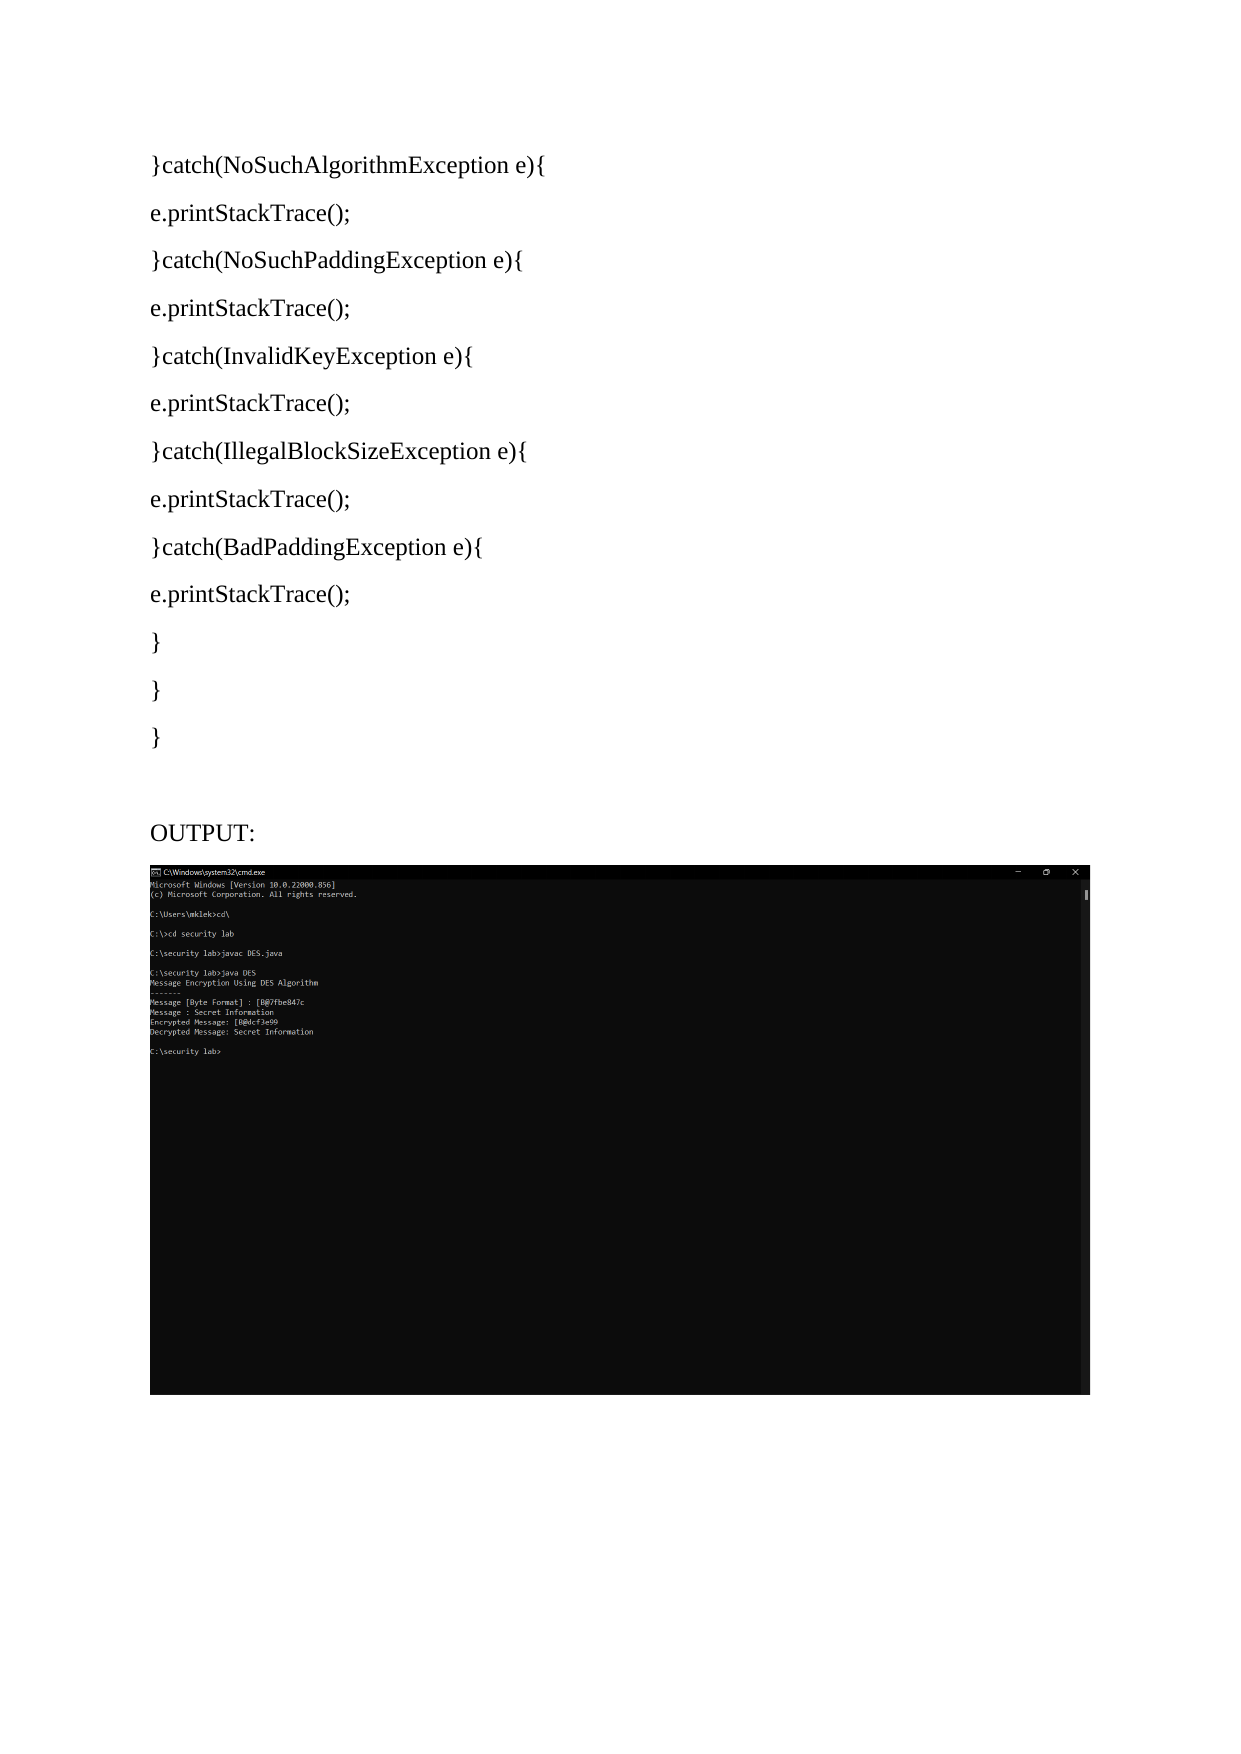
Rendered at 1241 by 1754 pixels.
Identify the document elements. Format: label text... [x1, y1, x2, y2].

text }catch(IllegalBlockSizeException e){ [150, 436, 1090, 465]
text } [150, 675, 1090, 703]
text e.printStackTrace(); [150, 579, 1090, 608]
text } [150, 627, 1090, 656]
text }catch(InvalidKeyException e){ [150, 341, 1090, 369]
text OUTPUT: [150, 818, 1090, 847]
text e.printStackTrace(); [150, 293, 1090, 322]
picture [150, 865, 1091, 1395]
text } [150, 722, 1090, 751]
text }catch(BadPaddingException e){ [150, 532, 1090, 560]
text e.printStackTrace(); [150, 198, 1090, 226]
text }catch(NoSuchPaddingException e){ [150, 245, 1090, 274]
text e.printStackTrace(); [150, 388, 1090, 417]
text }catch(NoSuchAlgorithmException e){ [150, 150, 1090, 179]
text e.printStackTrace(); [150, 484, 1090, 513]
